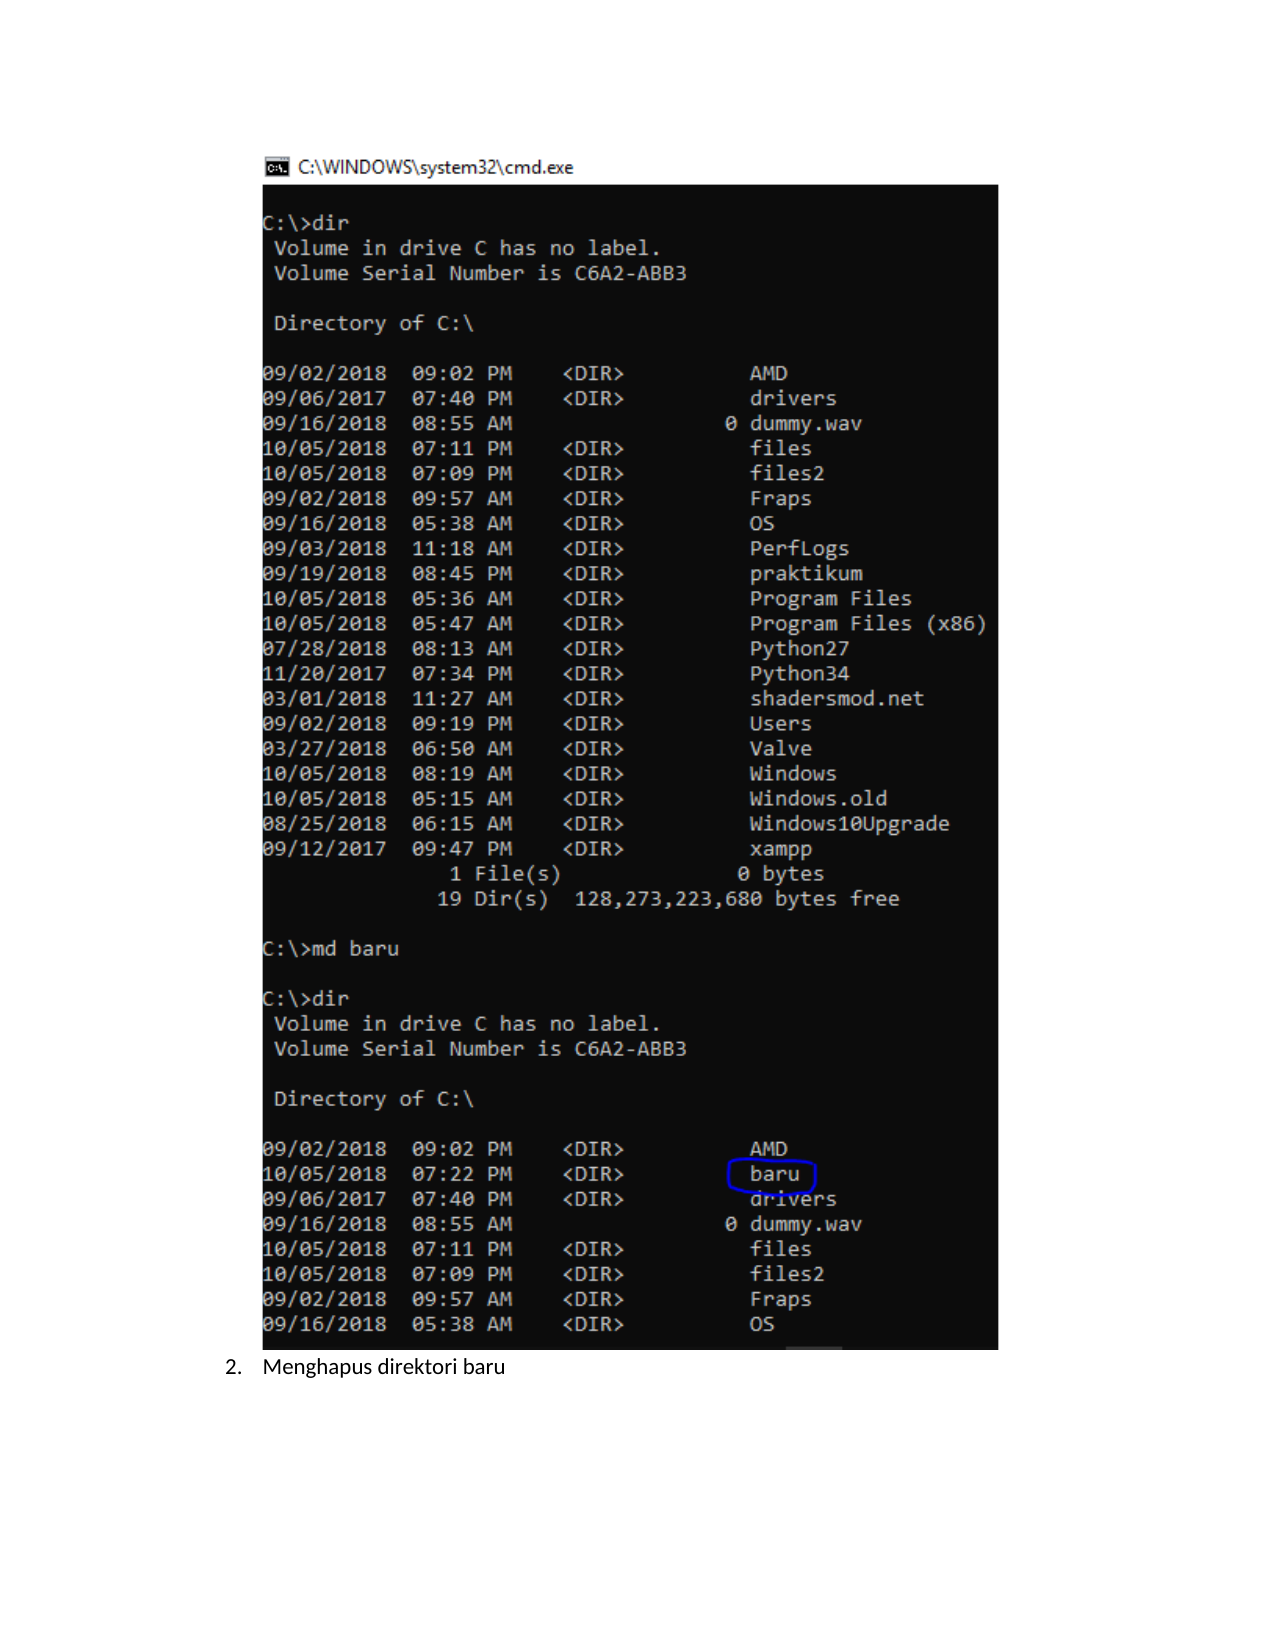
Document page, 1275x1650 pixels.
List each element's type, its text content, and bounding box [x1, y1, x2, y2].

picture [262, 150, 999, 1350]
list Menghapus direktori baru [225, 1352, 1125, 1380]
